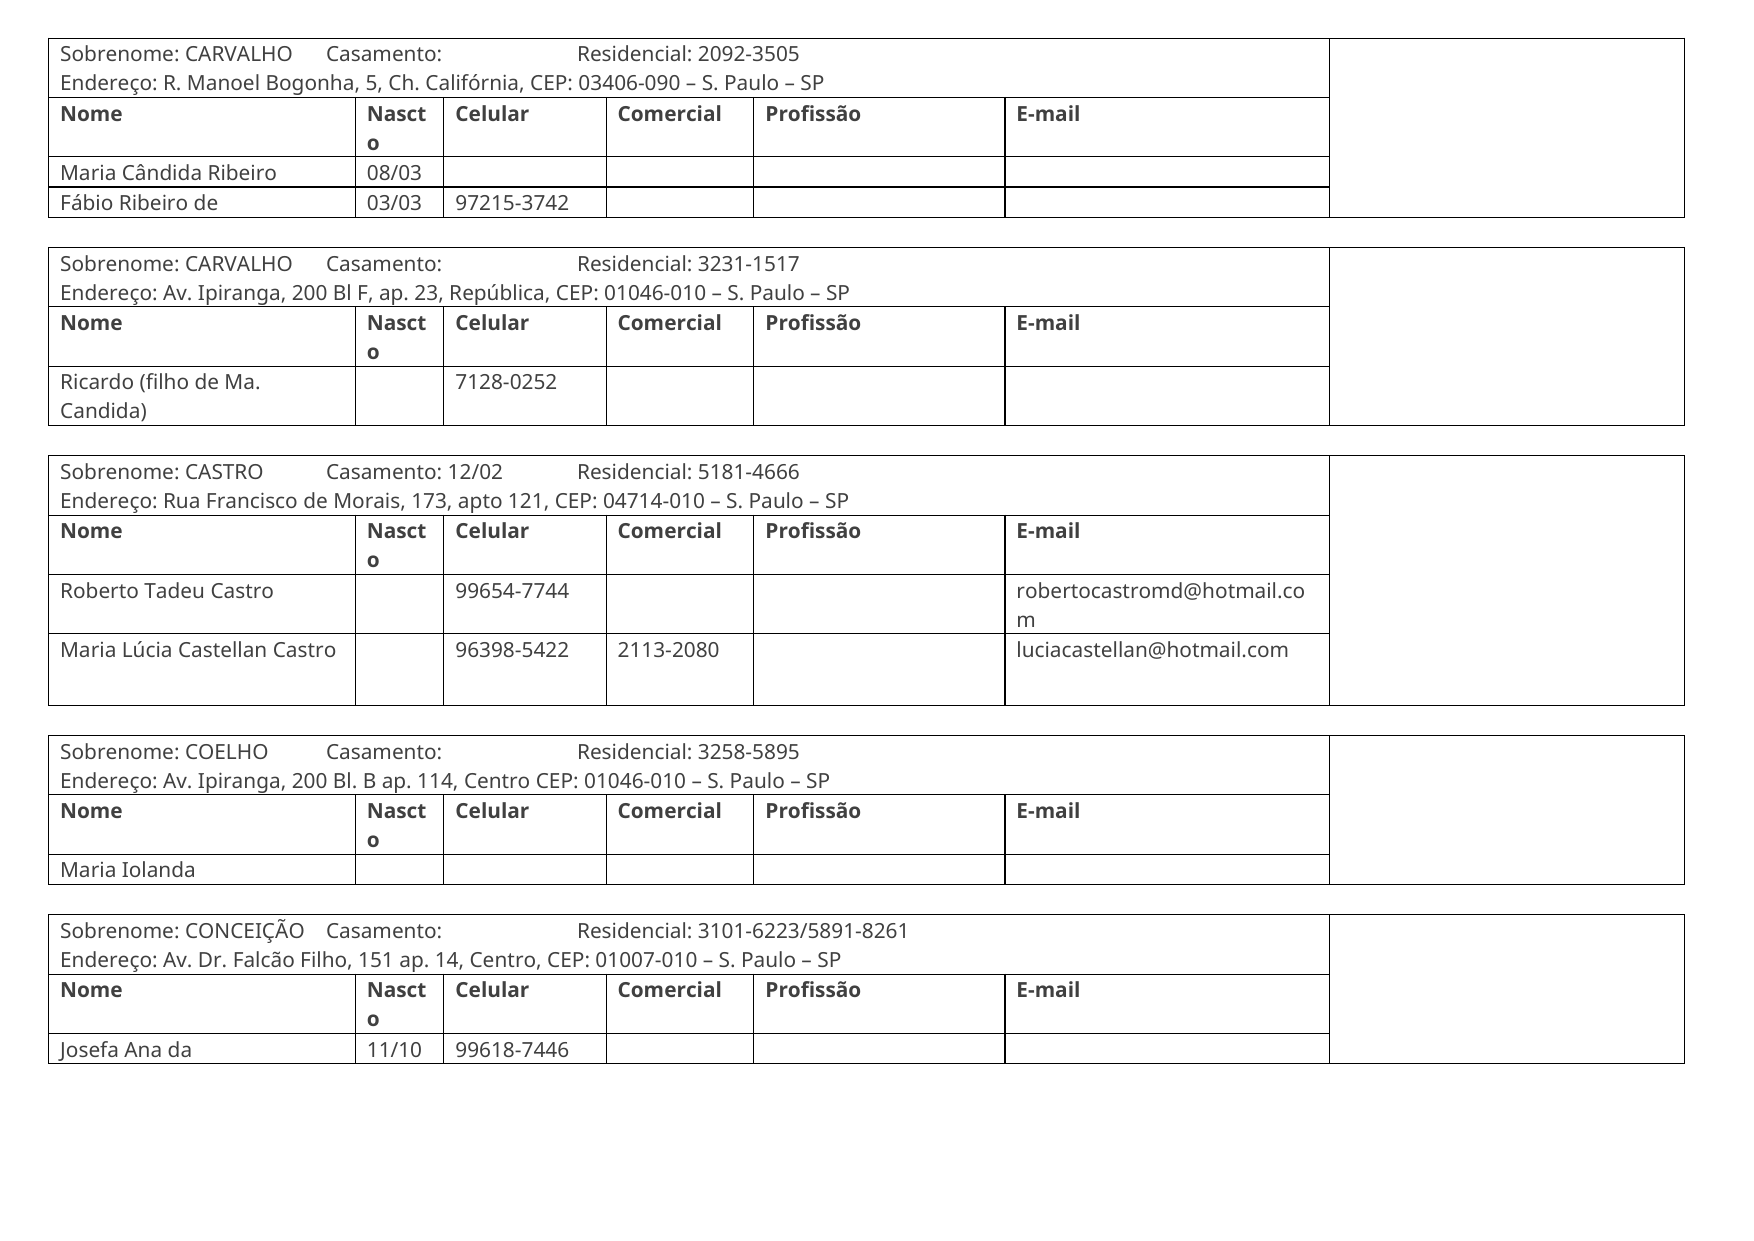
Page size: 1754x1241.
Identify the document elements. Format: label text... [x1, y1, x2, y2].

table_cell Maria Cândida Ribeiro [49, 157, 355, 186]
table_cell Nome [49, 98, 355, 156]
table_cell Josefa Ana da [49, 1034, 355, 1063]
table_cell [754, 575, 1004, 633]
table_cell [607, 157, 753, 186]
table_cell [356, 855, 443, 884]
table_header Sobrenome: CONCEIÇÃO Casamento: Residencial: 3101-6223/5891-8261 Endereço: Av. Dr. Falcão Filho, 151 ap. 14, Centro, CEP: 01007-010 – S. Paulo – SP [49, 915, 1329, 973]
table_cell [1006, 367, 1329, 425]
table_cell Comercial [607, 307, 753, 366]
table_cell Nome [49, 795, 355, 854]
table_cell Maria Lúcia Castellan Castro [49, 634, 355, 705]
table_cell [1006, 188, 1329, 217]
table_cell 7128-0252 [444, 367, 606, 425]
table_cell Nascto [356, 795, 443, 854]
table_cell Fábio Ribeiro de [49, 188, 355, 217]
table_cell Maria Iolanda [49, 855, 355, 884]
table_cell E-mail [1006, 516, 1329, 574]
table_cell 96398-5422 [444, 634, 606, 705]
table_header [1330, 248, 1684, 425]
table_cell Nome [49, 307, 355, 366]
table_header [1330, 456, 1684, 705]
table_cell Celular [444, 98, 606, 156]
table_cell E-mail [1006, 795, 1329, 854]
table_cell 11/10 [356, 1034, 443, 1063]
table_cell 97215-3742 [444, 188, 606, 217]
table_cell [356, 367, 443, 425]
table_cell Nome [49, 516, 355, 574]
table_cell [444, 855, 606, 884]
table_cell Nascto [356, 516, 443, 574]
table_cell Nascto [356, 307, 443, 366]
table_header Sobrenome: COELHO Casamento: Residencial: 3258-5895 Endereço: Av. Ipiranga, 200 Bl. B ap. 114, Centro CEP: 01046-010 – S. Paulo – SP [49, 736, 1329, 794]
table_cell 2113-2080 [607, 634, 753, 705]
table_cell [754, 1034, 1004, 1063]
table_cell Comercial [607, 98, 753, 156]
table_cell Nome [49, 975, 355, 1033]
table_header [1330, 736, 1684, 884]
table_header [1330, 915, 1684, 1063]
table_cell luciacastellan@hotmail.com [1006, 634, 1329, 705]
table_cell Nascto [356, 98, 443, 156]
table_cell [754, 367, 1004, 425]
table_cell E-mail [1006, 307, 1329, 366]
table_cell [1006, 1034, 1329, 1063]
table_cell robertocastromd@hotmail.com [1006, 575, 1329, 633]
table_cell Roberto Tadeu Castro [49, 575, 355, 633]
table_cell 99654-7744 [444, 575, 606, 633]
table_cell Profissão [754, 516, 1004, 574]
table_cell 08/03 [356, 157, 443, 186]
table_header [1330, 39, 1684, 217]
table_cell Comercial [607, 516, 753, 574]
table_cell [607, 188, 753, 217]
table_header Sobrenome: CARVALHO Casamento: Residencial: 2092-3505 Endereço: R. Manoel Bogonha, 5, Ch. Califórnia, CEP: 03406-090 – S. Paulo – SP [49, 39, 1329, 97]
table_cell [356, 575, 443, 633]
table_cell [1006, 157, 1329, 186]
table_cell [356, 634, 443, 705]
table_cell Profissão [754, 307, 1004, 366]
table_cell [607, 1034, 753, 1063]
table_cell Celular [444, 307, 606, 366]
table_cell Profissão [754, 795, 1004, 854]
table_cell Celular [444, 516, 606, 574]
table_cell Profissão [754, 975, 1004, 1033]
table_header Sobrenome: CASTRO Casamento: 12/02 Residencial: 5181-4666 Endereço: Rua Francisco de Morais, 173, apto 121, CEP: 04714-010 – S. Paulo – SP [49, 456, 1329, 514]
table_cell Profissão [754, 98, 1004, 156]
table_cell Comercial [607, 975, 753, 1033]
table_cell 99618-7446 [444, 1034, 606, 1063]
table_cell Ricardo (filho de Ma. Candida) [49, 367, 355, 425]
table_cell [1006, 855, 1329, 884]
table_cell [607, 575, 753, 633]
table_cell 03/03 [356, 188, 443, 217]
table_cell Celular [444, 795, 606, 854]
table_cell Nascto [356, 975, 443, 1033]
table_cell Comercial [607, 795, 753, 854]
table_cell [444, 157, 606, 186]
table_cell [754, 855, 1004, 884]
table_cell [754, 634, 1004, 705]
table_header Sobrenome: CARVALHO Casamento: Residencial: 3231-1517 Endereço: Av. Ipiranga, 200 Bl F, ap. 23, República, CEP: 01046-010 – S. Paulo – SP [49, 248, 1329, 306]
table_cell E-mail [1006, 98, 1329, 156]
table_cell [754, 188, 1004, 217]
table_cell Celular [444, 975, 606, 1033]
table_cell [607, 855, 753, 884]
table_cell E-mail [1006, 975, 1329, 1033]
table_cell [754, 157, 1004, 186]
table_cell [607, 367, 753, 425]
